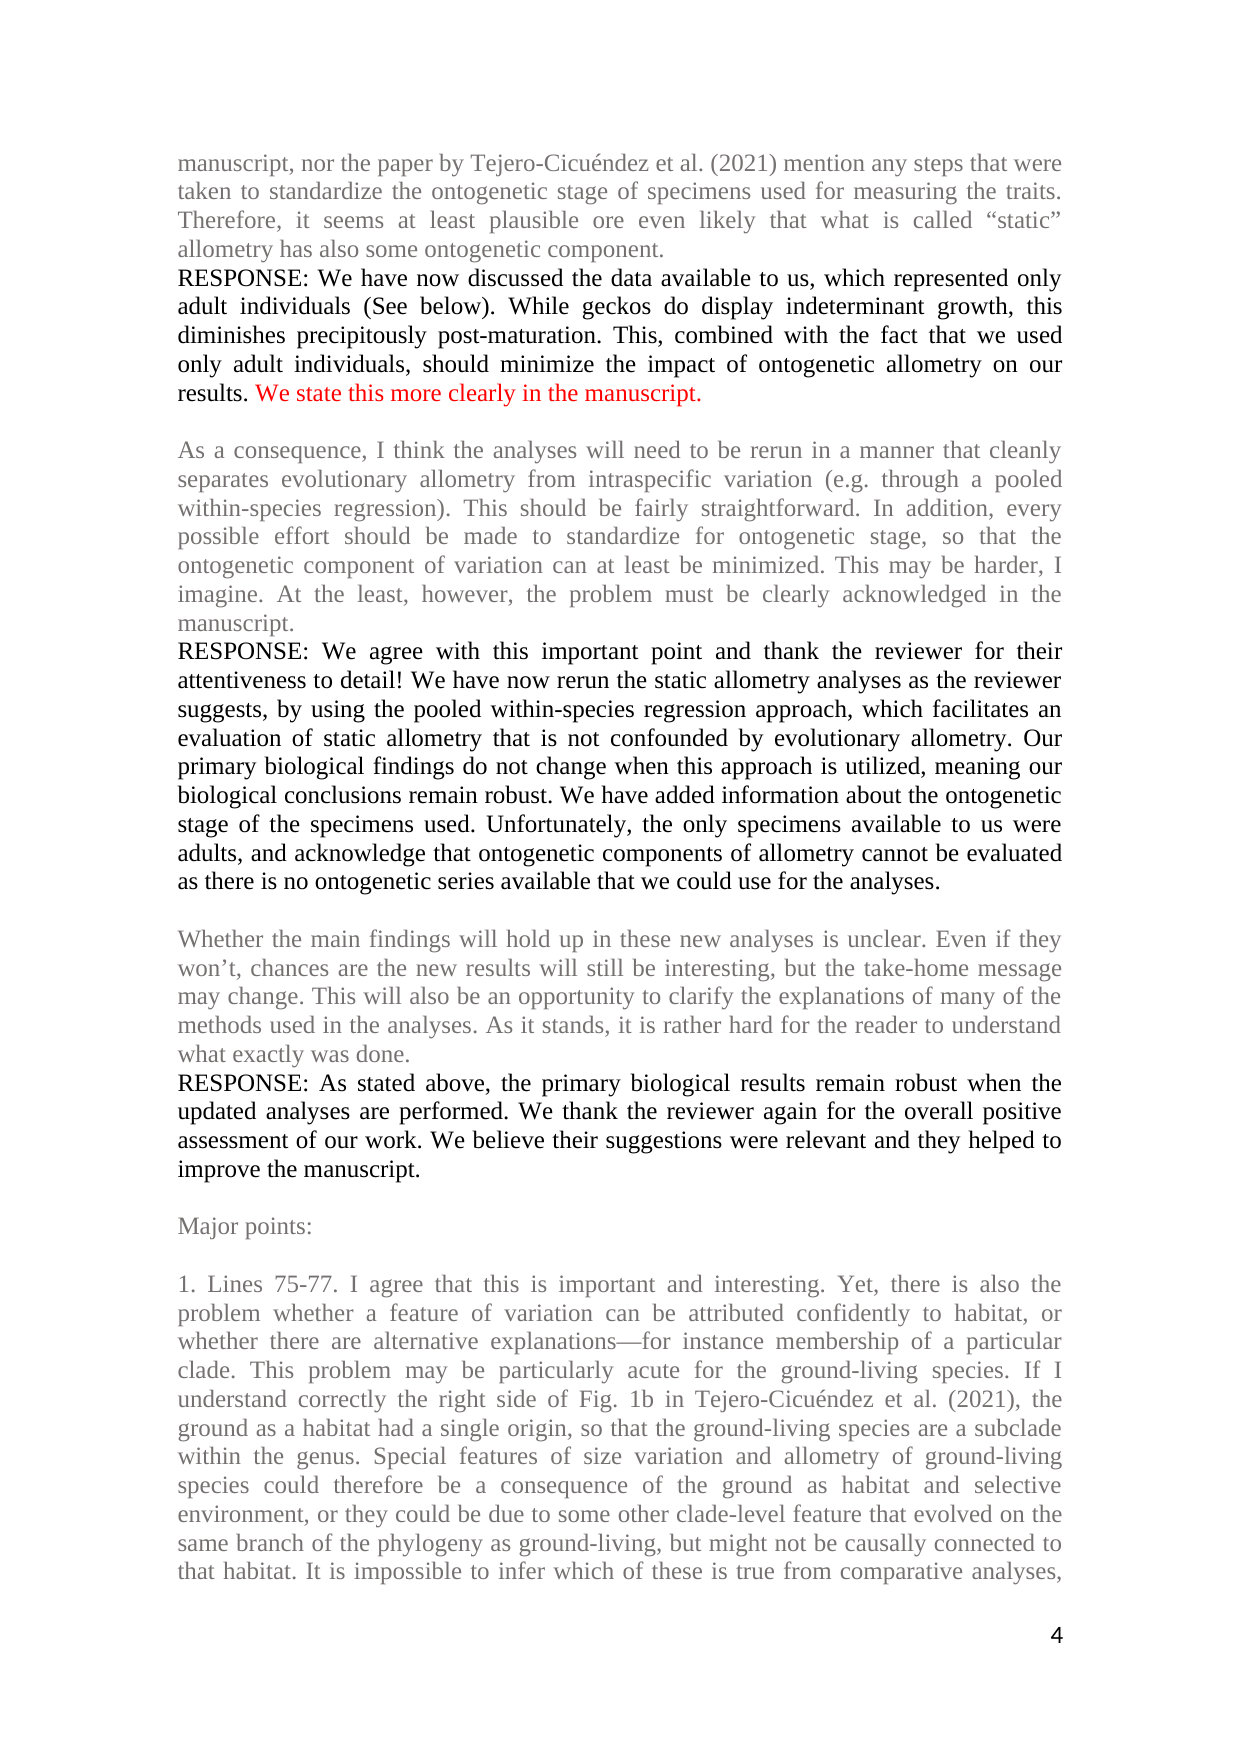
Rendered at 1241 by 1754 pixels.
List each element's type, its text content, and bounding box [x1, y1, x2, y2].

text RESPONSE: As stated above, the primary biological results remain robust when the updated analyses are performed. We thank the reviewer again for the overall positive assessment of our work. We believe their suggestions were relevant and they helped to improve the manuscript. [177, 1068, 1063, 1183]
text RESPONSE: We have now discussed the data available to us, which represented only adult individuals (See below). While geckos do display indeterminant growth, this diminishes precipitously post-maturation. This, combined with the fact that we used only adult individuals, should minimize the impact of ontogenetic allometry on our results. We state this more clearly in the manuscript. [177, 263, 1063, 406]
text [177, 148, 1063, 263]
text As a consequence, I think the analyses will need to be rerun in a manner that cleanly separates evolutionary allometry from intraspecific variation (e.g. through a pooled within-species regression). This should be fairly straightforward. In addition, every possible effort should be made to standardize for ontogenetic stage, so that the ontogenetic component of variation can at least be minimized. This may be harder, I imagine. At the least, however, the problem must be clearly acknowledged in the manuscript. RESPONSE: We agree with this important point and thank the reviewer for their attentiveness to detail! We have now rerun the static allometry analyses as the reviewer suggests, by using the pooled within-species regression approach, which facilitates an evaluation of static allometry that is not confounded by evolutionary allometry. Our primary biological findings do not change when this approach is utilized, meaning our biological conclusions remain robust. We have added information about the ontogenetic stage of the specimens used. Unfortunately, the only specimens available to us were adults, and acknowledge that ontogenetic components of allometry cannot be evaluated as there is no ontogenetic series available that we could use for the analyses. [177, 406, 1063, 895]
text Whether the main findings will hold up in these new analyses is unclear. Even if they won’t, chances are the new results will still be interesting, but the take-home message may change. This will also be an opportunity to clarify the explanations of many of the methods used in the analyses. As it stands, it is rather hard for the reader to understand what exactly was done. [177, 895, 1063, 1068]
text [177, 1240, 1063, 1585]
text Major points: [177, 1183, 1063, 1240]
